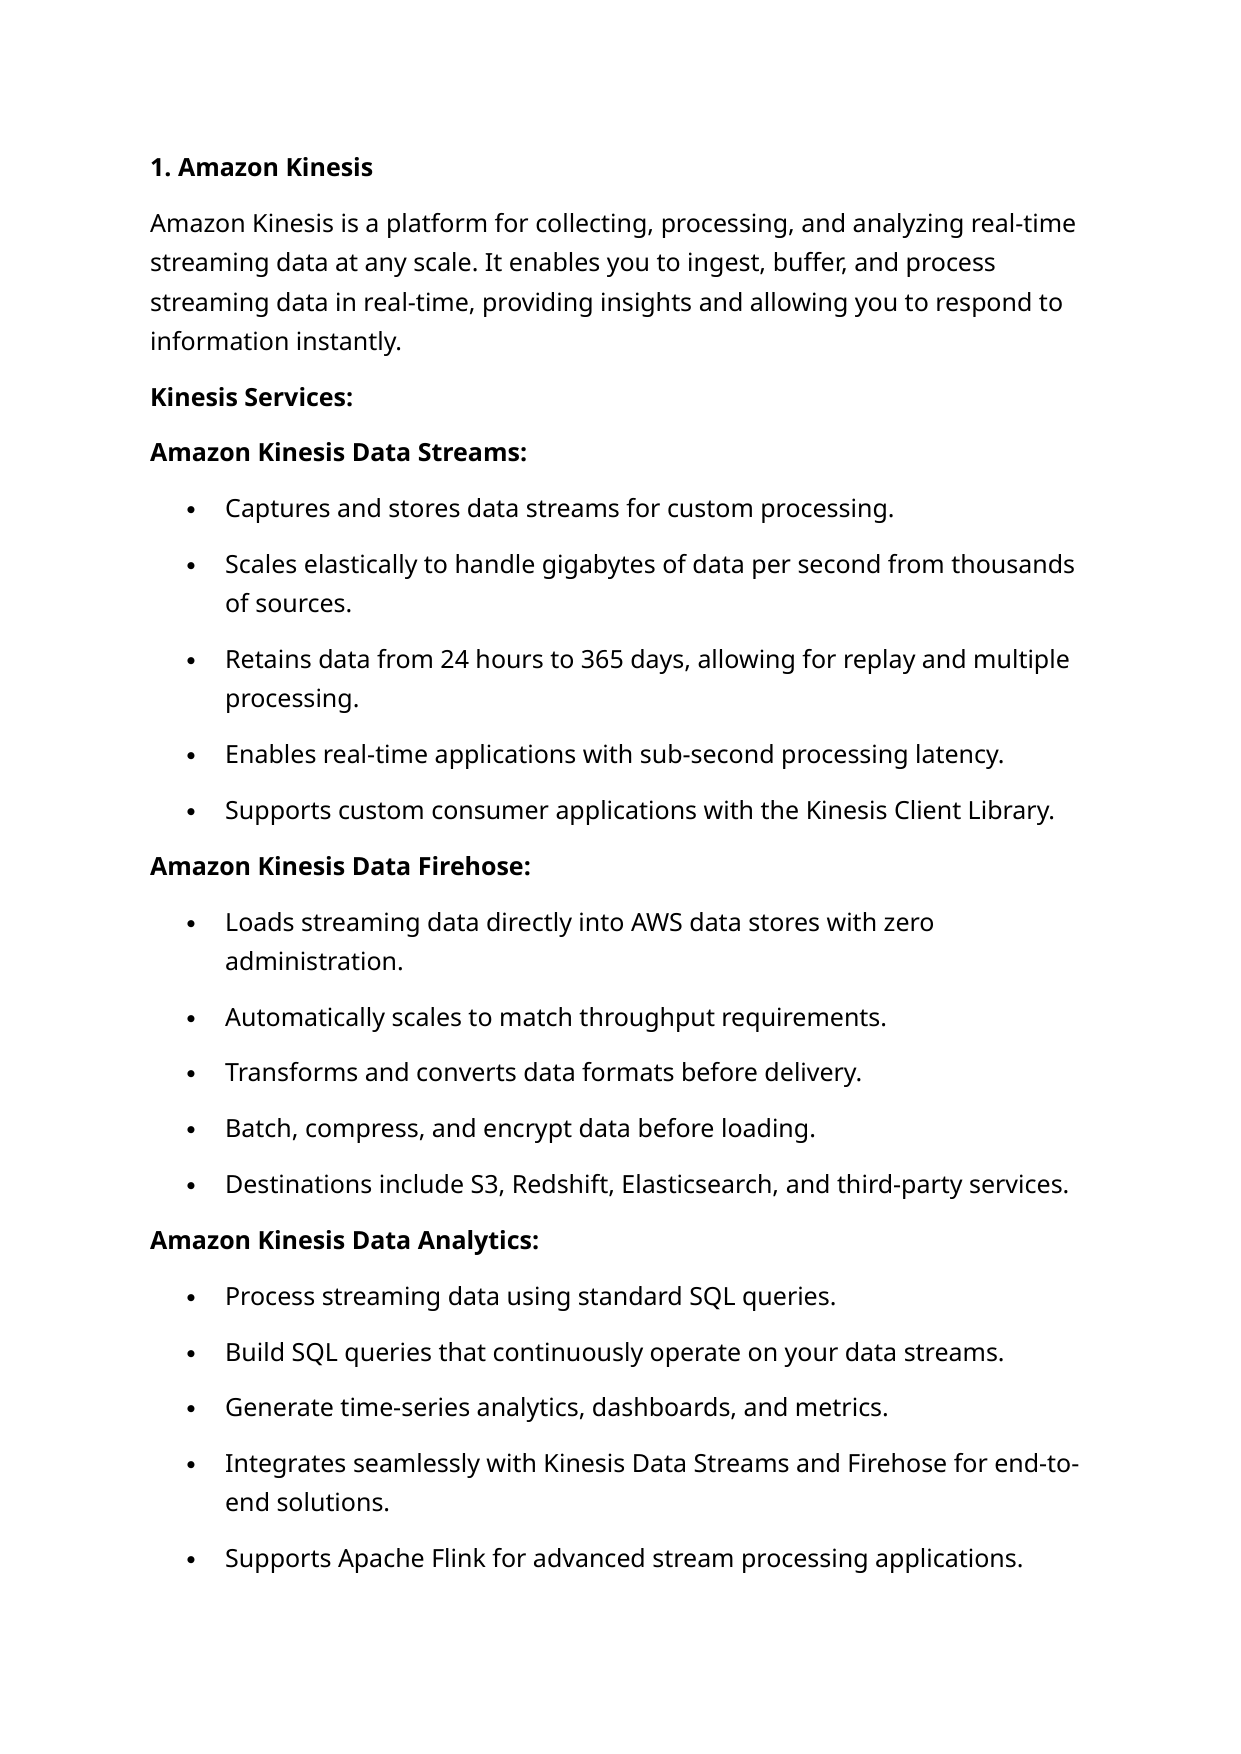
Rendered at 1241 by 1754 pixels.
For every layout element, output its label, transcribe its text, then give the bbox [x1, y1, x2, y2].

list Scales elastically to handle gigabytes of data per second from thousands of sources. [187, 547, 1090, 620]
list Retains data from 24 hours to 365 days, allowing for replay and multiple processing. [187, 642, 1090, 715]
list Supports Apache Flink for advanced stream processing applications. [187, 1541, 1090, 1575]
list Process streaming data using standard SQL queries. [187, 1278, 1090, 1312]
list Enables real-time applications with sub-second processing latency. [187, 737, 1090, 771]
list Build SQL queries that continuously operate on your data streams. [187, 1334, 1090, 1368]
list Automatically scales to match throughput requirements. [187, 999, 1090, 1033]
list Transforms and converts data formats before delivery. [187, 1055, 1090, 1089]
text Amazon Kinesis Data Firehose: [150, 848, 1090, 882]
text 1. Amazon Kinesis [150, 150, 1090, 184]
list Loads streaming data directly into AWS data stores with zero administration. [187, 904, 1090, 977]
text Amazon Kinesis is a platform for collecting, processing, and analyzing real-time streaming data at any scale. It enables you to ingest, buffer, and process streaming data in real-time, providing insights and allowing you to respond to information instantly. [150, 206, 1090, 357]
list Batch, compress, and encrypt data before loading. [187, 1111, 1090, 1145]
list Generate time-series analytics, dashboards, and metrics. [187, 1390, 1090, 1424]
list Integrates seamlessly with Kinesis Data Streams and Firehose for end-to-end solutions. [187, 1446, 1090, 1519]
text Amazon Kinesis Data Streams: [150, 435, 1090, 469]
list Destinations include S3, Redshift, Elasticsearch, and third-party services. [187, 1167, 1090, 1201]
text Amazon Kinesis Data Analytics: [150, 1222, 1090, 1257]
list Supports custom consumer applications with the Kinesis Client Library. [187, 792, 1090, 827]
text Kinesis Services: [150, 379, 1090, 413]
list Captures and stores data streams for custom processing. [187, 491, 1090, 525]
